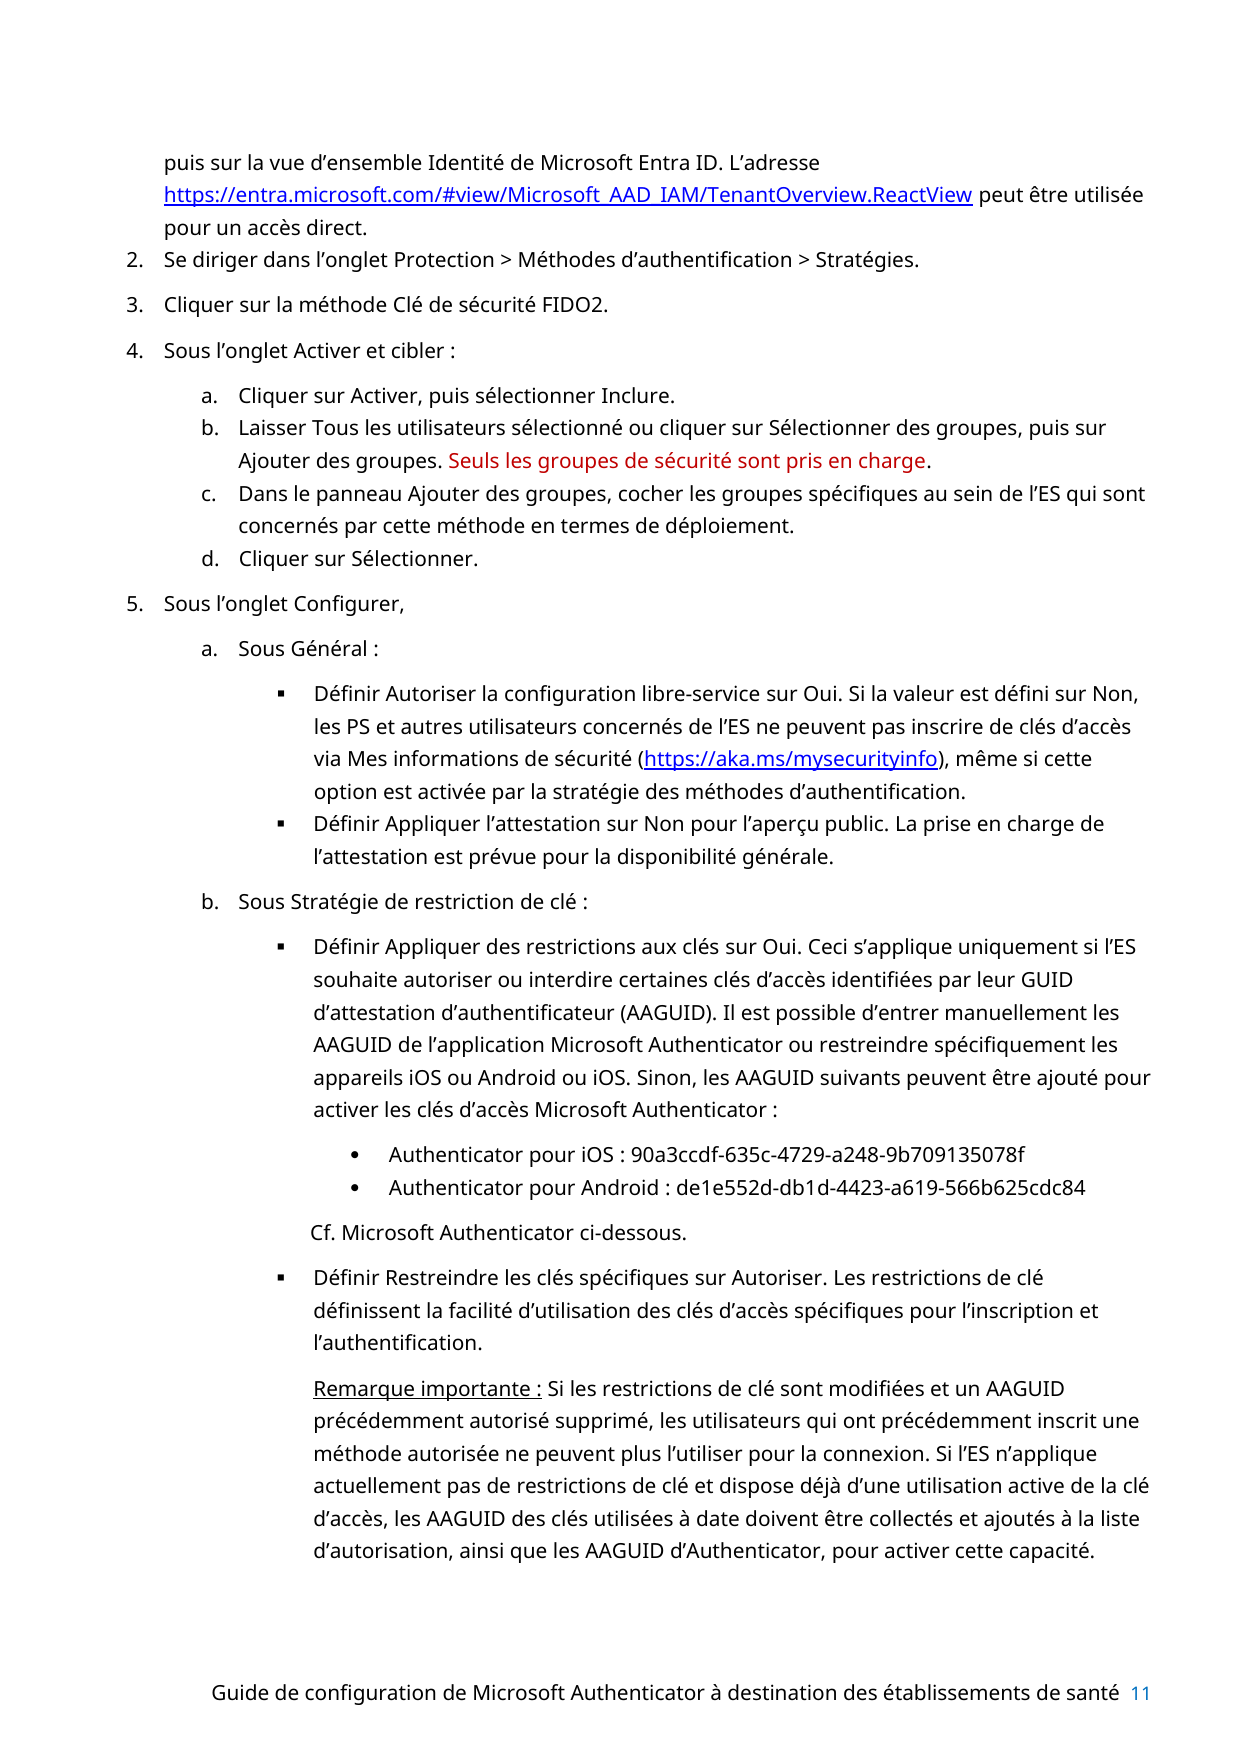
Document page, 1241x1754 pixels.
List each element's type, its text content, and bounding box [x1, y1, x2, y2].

list Sous l’onglet Activer et cibler : [126, 336, 1152, 364]
list Laisser Tous les utilisateurs sélectionné ou cliquer sur Sélectionner des groupes, puis sur Ajouter des groupes. Seuls les groupes de sécurité sont pris en charge. [201, 413, 1152, 474]
list Authenticator pour Android : de1e552d-db1d-4423-a619-566b625cdc84 [351, 1173, 1152, 1202]
list Définir Autoriser la configuration libre-service sur Oui. Si la valeur est défini sur Non, les PS et autres utilisateurs concernés de l’ES ne peuvent pas inscrire de clés d’accès via Mes informations de sécurité (https://aka.ms/mysecurityinfo), même si cette option est activée par la stratégie des méthodes d’authentification. [276, 679, 1152, 805]
list Définir Appliquer l’attestation sur Non pour l’aperçu public. La prise en charge de l’attestation est prévue pour la disponibilité générale. [276, 809, 1152, 871]
list Cliquer sur Sélectionner. [201, 544, 1152, 572]
list Cliquer sur Activer, puis sélectionner Inclure. [201, 381, 1152, 409]
list Cf. Microsoft Authenticator ci-dessous. [237, 1218, 1152, 1247]
list Sous l’onglet Configurer, [126, 589, 1152, 617]
list Se diriger dans l’onglet Protection > Méthodes d’authentification > Stratégies. [126, 246, 1152, 274]
list Sous Stratégie de restriction de clé : [201, 887, 1152, 916]
list Dans le panneau Ajouter des groupes, cocher les groupes spécifiques au sein de l’ES qui sont concernés par cette méthode en termes de déploiement. [201, 479, 1152, 540]
list Définir Appliquer des restrictions aux clés sur Oui. Ceci s’applique uniquement si l’ES souhaite autoriser ou interdire certaines clés d’accès identifiées par leur GUID d’attestation d’authentificateur (AAGUID). Il est possible d’entrer manuellement les AAGUID de l’application Microsoft Authenticator ou restreindre spécifiquement les appareils iOS ou Android ou iOS. Sinon, les AAGUID suivants peuvent être ajouté pour activer les clés d’accès Microsoft Authenticator : [276, 932, 1152, 1124]
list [313, 1374, 1152, 1565]
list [126, 148, 1152, 241]
list Authenticator pour iOS : 90a3ccdf-635c-4729-a248-9b709135078f [351, 1141, 1152, 1169]
list Définir Restreindre les clés spécifiques sur Autoriser. Les restrictions de clé définissent la facilité d’utilisation des clés d’accès spécifiques pour l’inscription et l’authentification. [276, 1263, 1152, 1357]
list Cliquer sur la méthode Clé de sécurité FIDO2. [126, 291, 1152, 319]
list Sous Général : [201, 634, 1152, 662]
